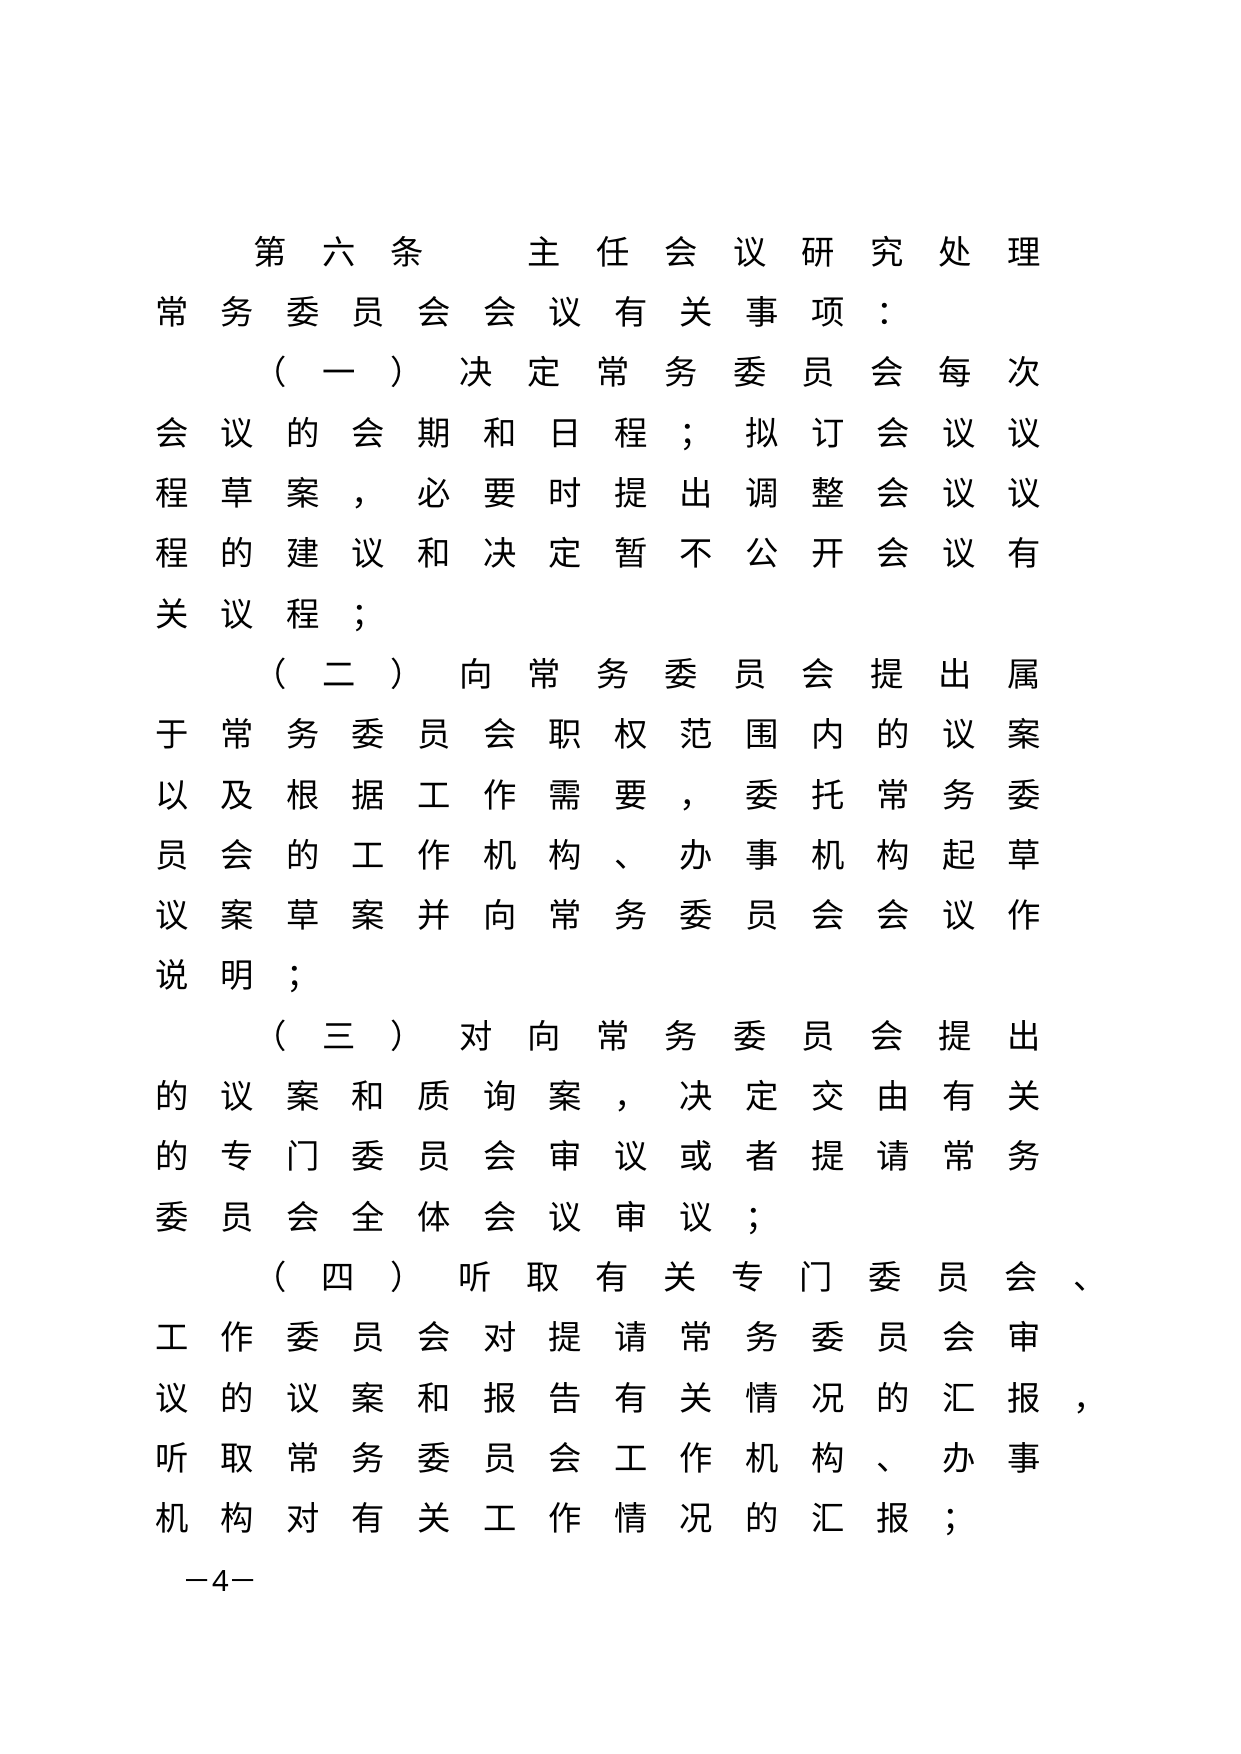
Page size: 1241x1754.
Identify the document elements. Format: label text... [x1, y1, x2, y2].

text （四）听取有关专门委员会、工作委员会对提请常务委员会审议的议案和报告有关情况的汇报，听取常务委员会工作机构、办事机构对有关工作情况的汇报； [155, 1245, 1073, 1546]
text 第六条 主任会议研究处理常务委员会会议有关事项： [155, 219, 1073, 340]
text （一）决定常务委员会每次会议的会期和日程；拟订会议议程草案，必要时提出调整会议议程的建议和决定暂不公开会议有关议程； [155, 340, 1073, 642]
text （二）向常务委员会提出属于常务委员会职权范围内的议案以及根据工作需要，委托常务委员会的工作机构、办事机构起草议案草案并向常务委员会会议作说明； [155, 642, 1073, 1003]
text （三）对向常务委员会提出的议案和质询案，决定交由有关的专门委员会审议或者提请常务委员会全体会议审议； [155, 1003, 1073, 1245]
